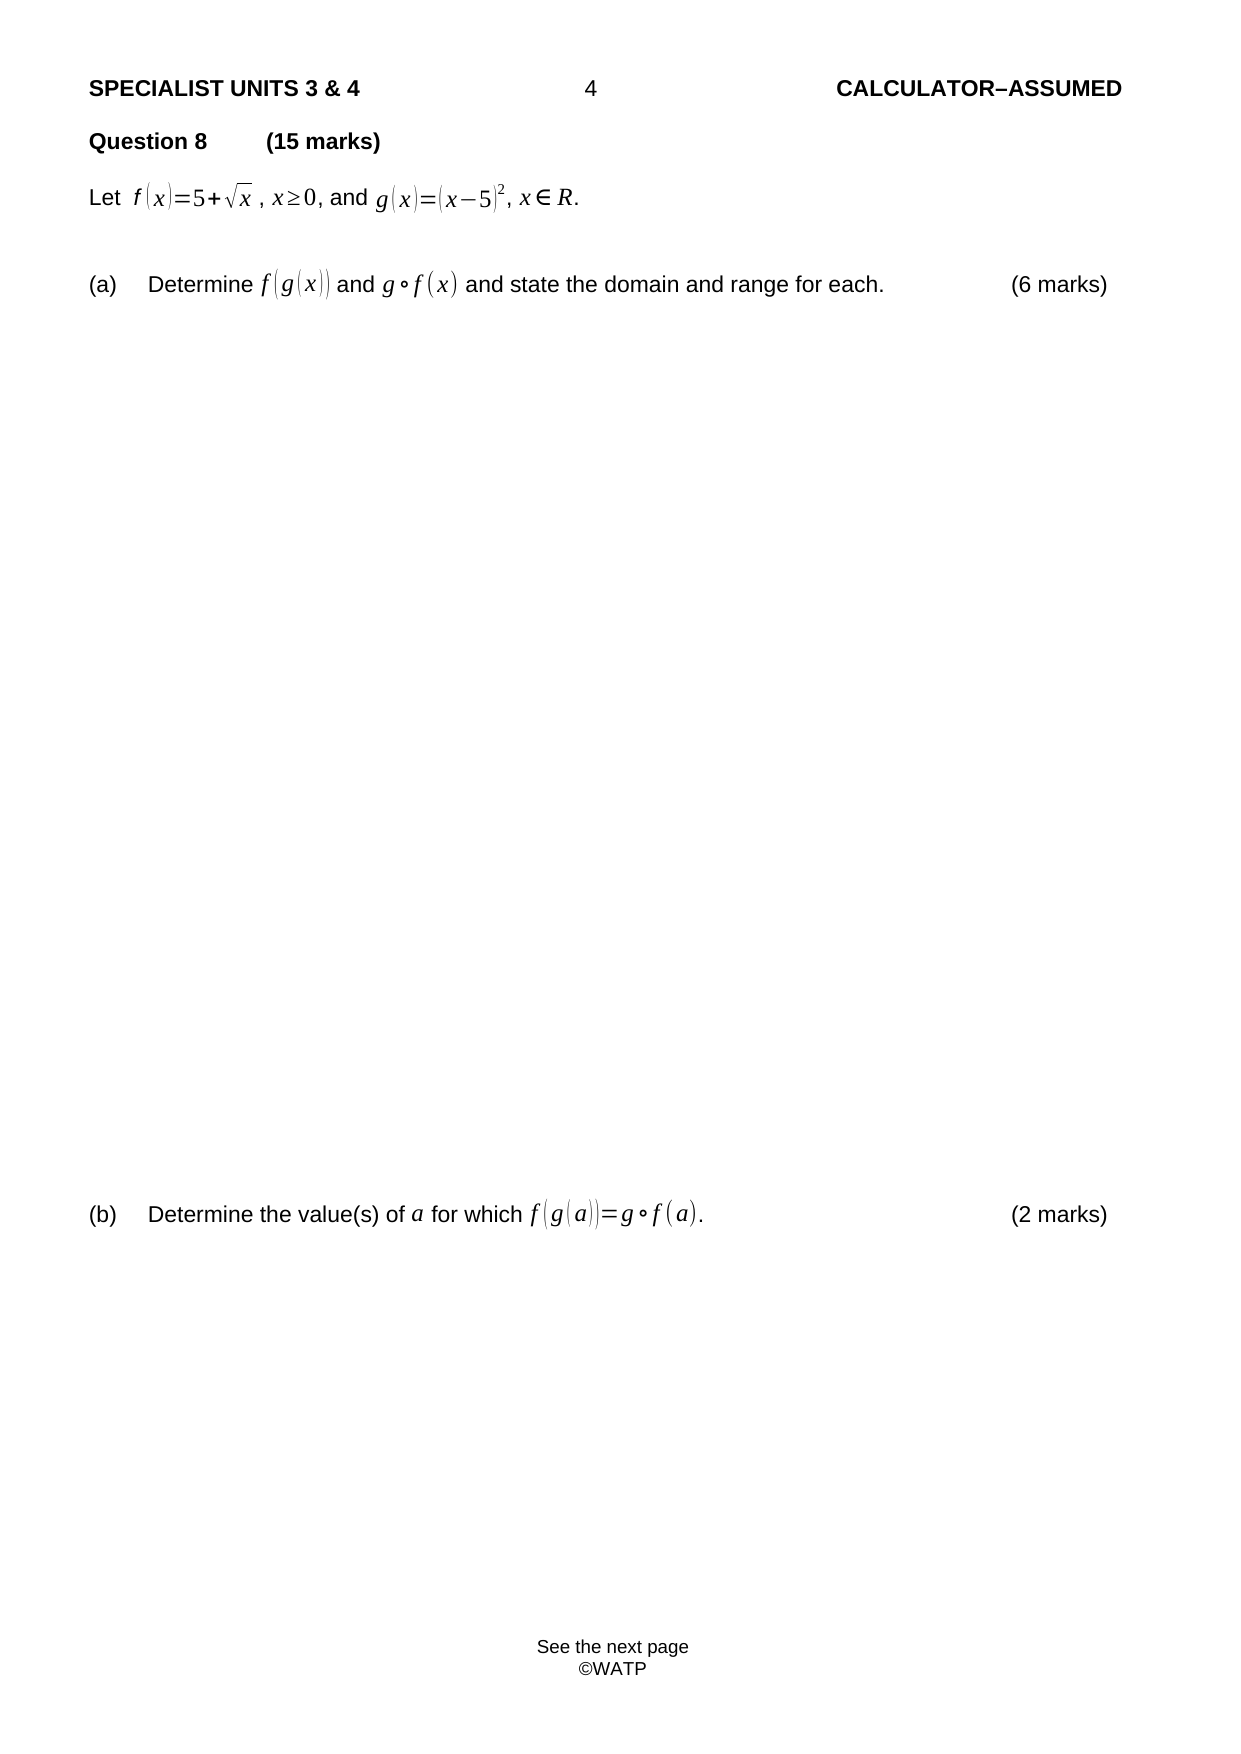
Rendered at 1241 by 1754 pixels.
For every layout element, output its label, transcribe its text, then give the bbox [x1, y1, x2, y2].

text (b) Determine the value(s) of for which . (2 marks) [89, 1197, 1137, 1231]
text Question 8 (15 marks) [89, 128, 1137, 154]
text Let f , , and , . [89, 180, 1137, 214]
text (a) Determine and and state the domain and range for each. (6 marks) [89, 267, 1137, 301]
